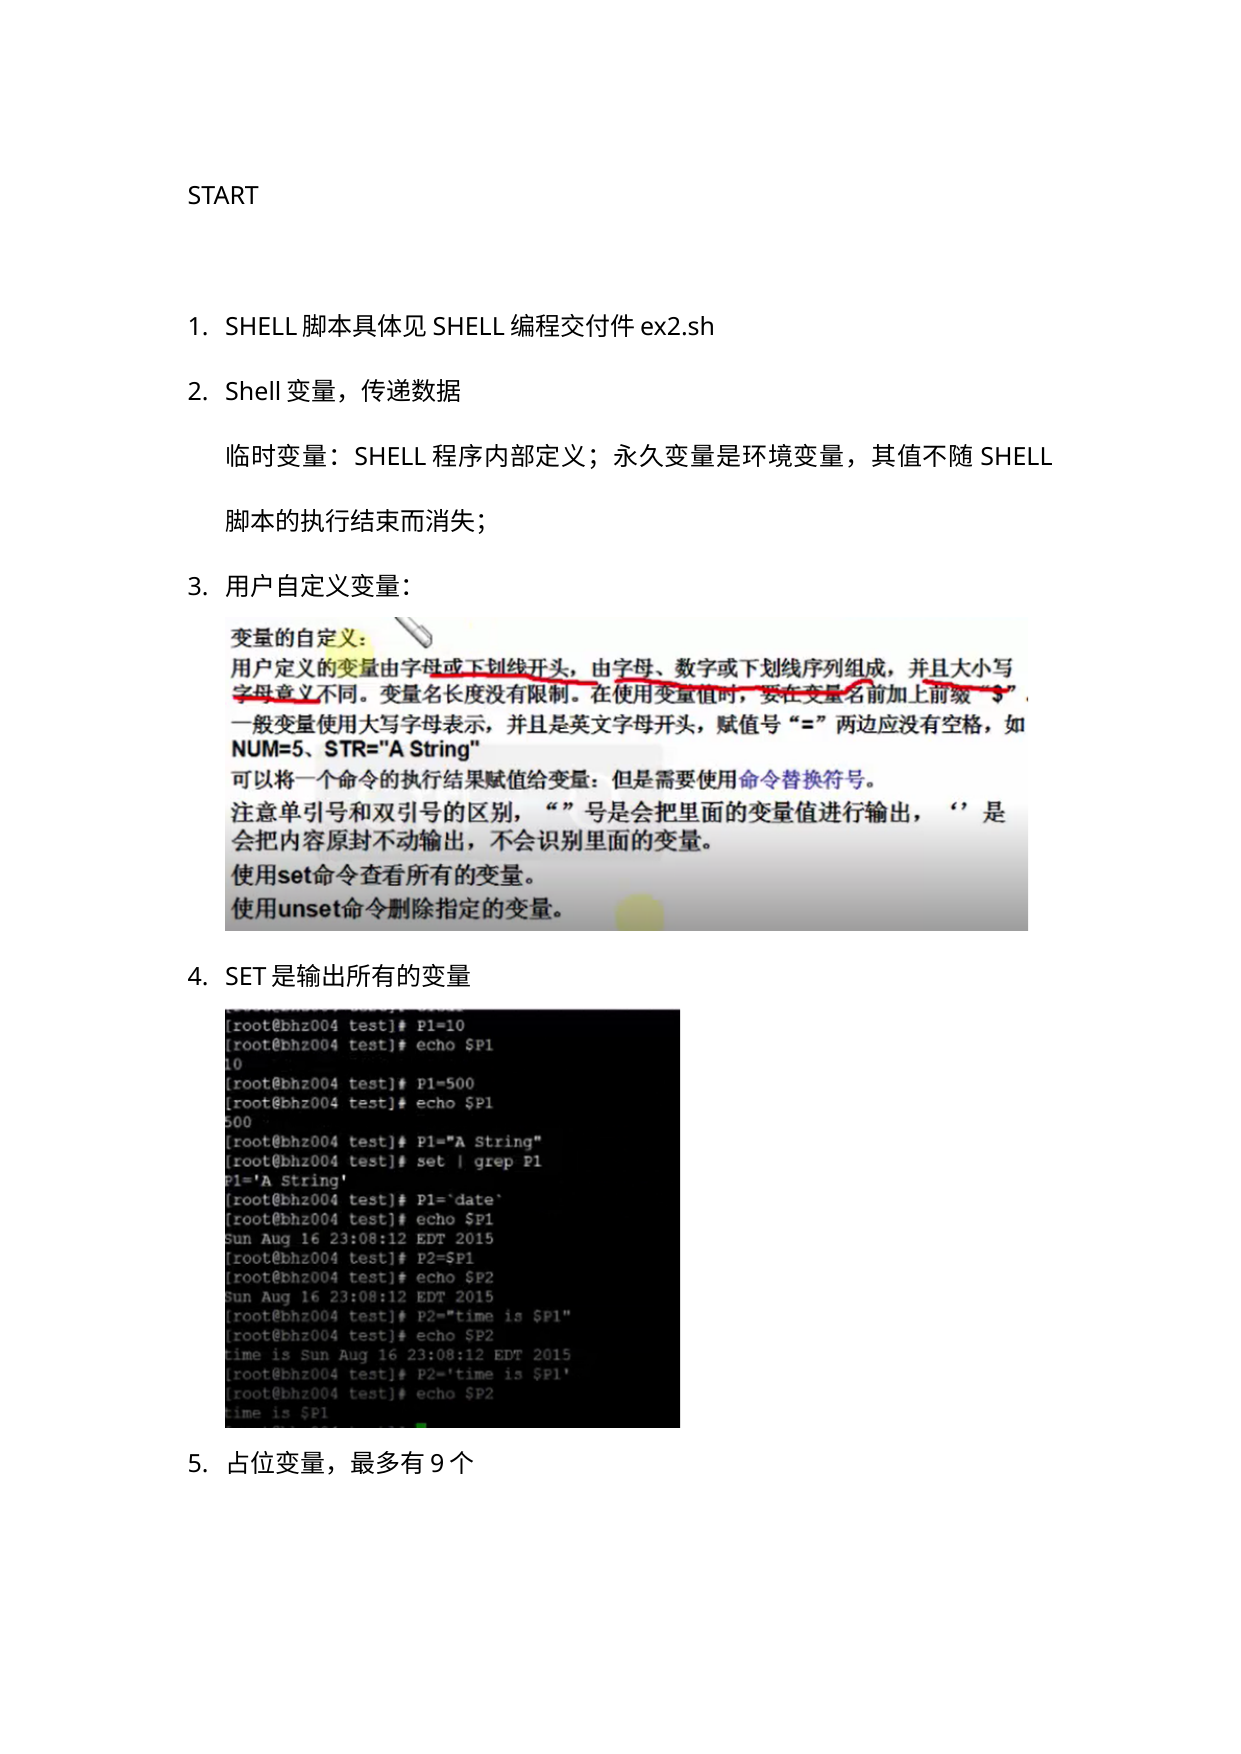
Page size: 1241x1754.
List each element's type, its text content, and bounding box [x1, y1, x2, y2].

list 占位变量，最多有9个 [187, 1429, 1053, 1494]
list 临时变量：SHELL程序内部定义；永久变量是环境变量，其值不随SHELL脚本的执行结束而消失； [225, 422, 1053, 552]
picture [225, 1007, 681, 1428]
list SET是输出所有的变量 [187, 942, 1053, 1007]
list 用户自定义变量： [187, 552, 1053, 617]
list Shell变量，传递数据 [187, 357, 1053, 422]
text START [187, 162, 1053, 227]
picture [225, 617, 1029, 931]
list SHELL脚本具体见SHELL编程交付件ex2.sh [187, 292, 1053, 357]
